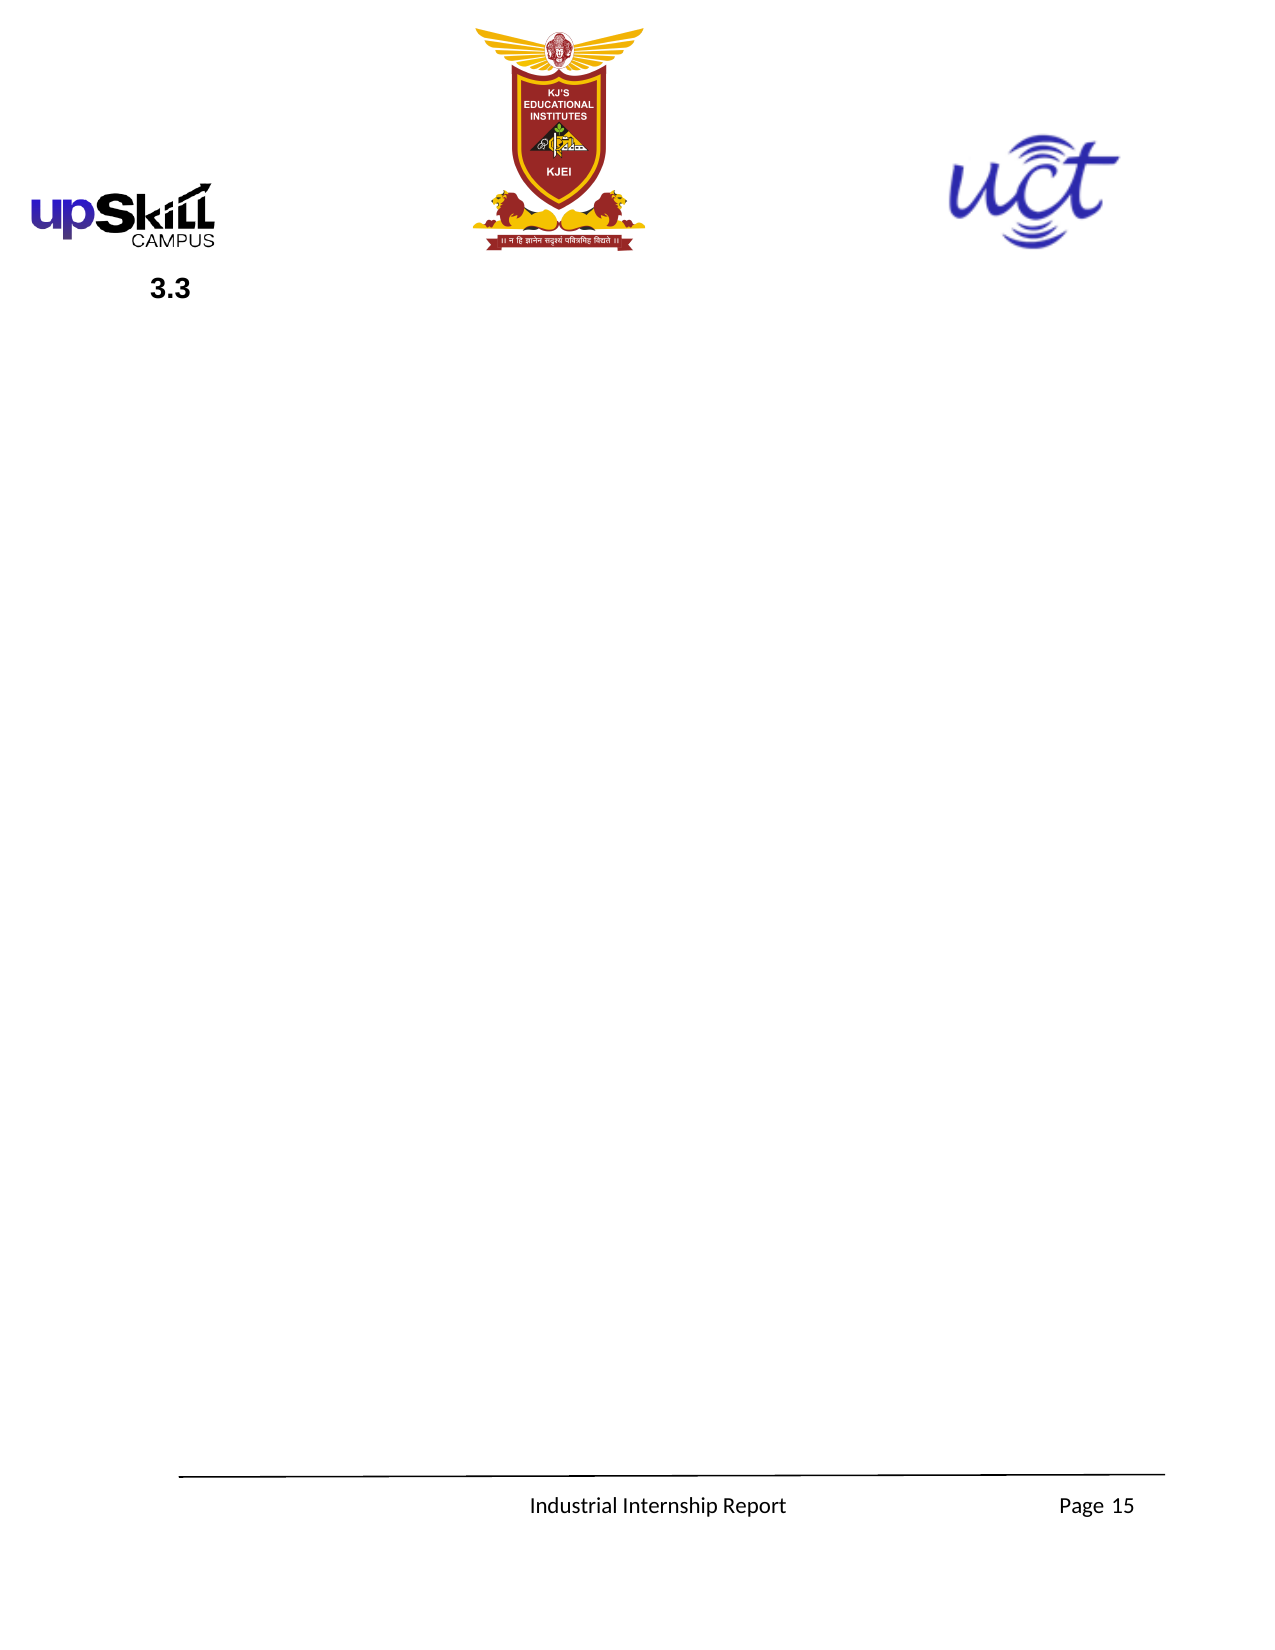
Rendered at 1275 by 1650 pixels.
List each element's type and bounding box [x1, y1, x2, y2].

picture [472, 28, 646, 251]
picture [946, 125, 1125, 251]
picture [0, 171, 246, 251]
